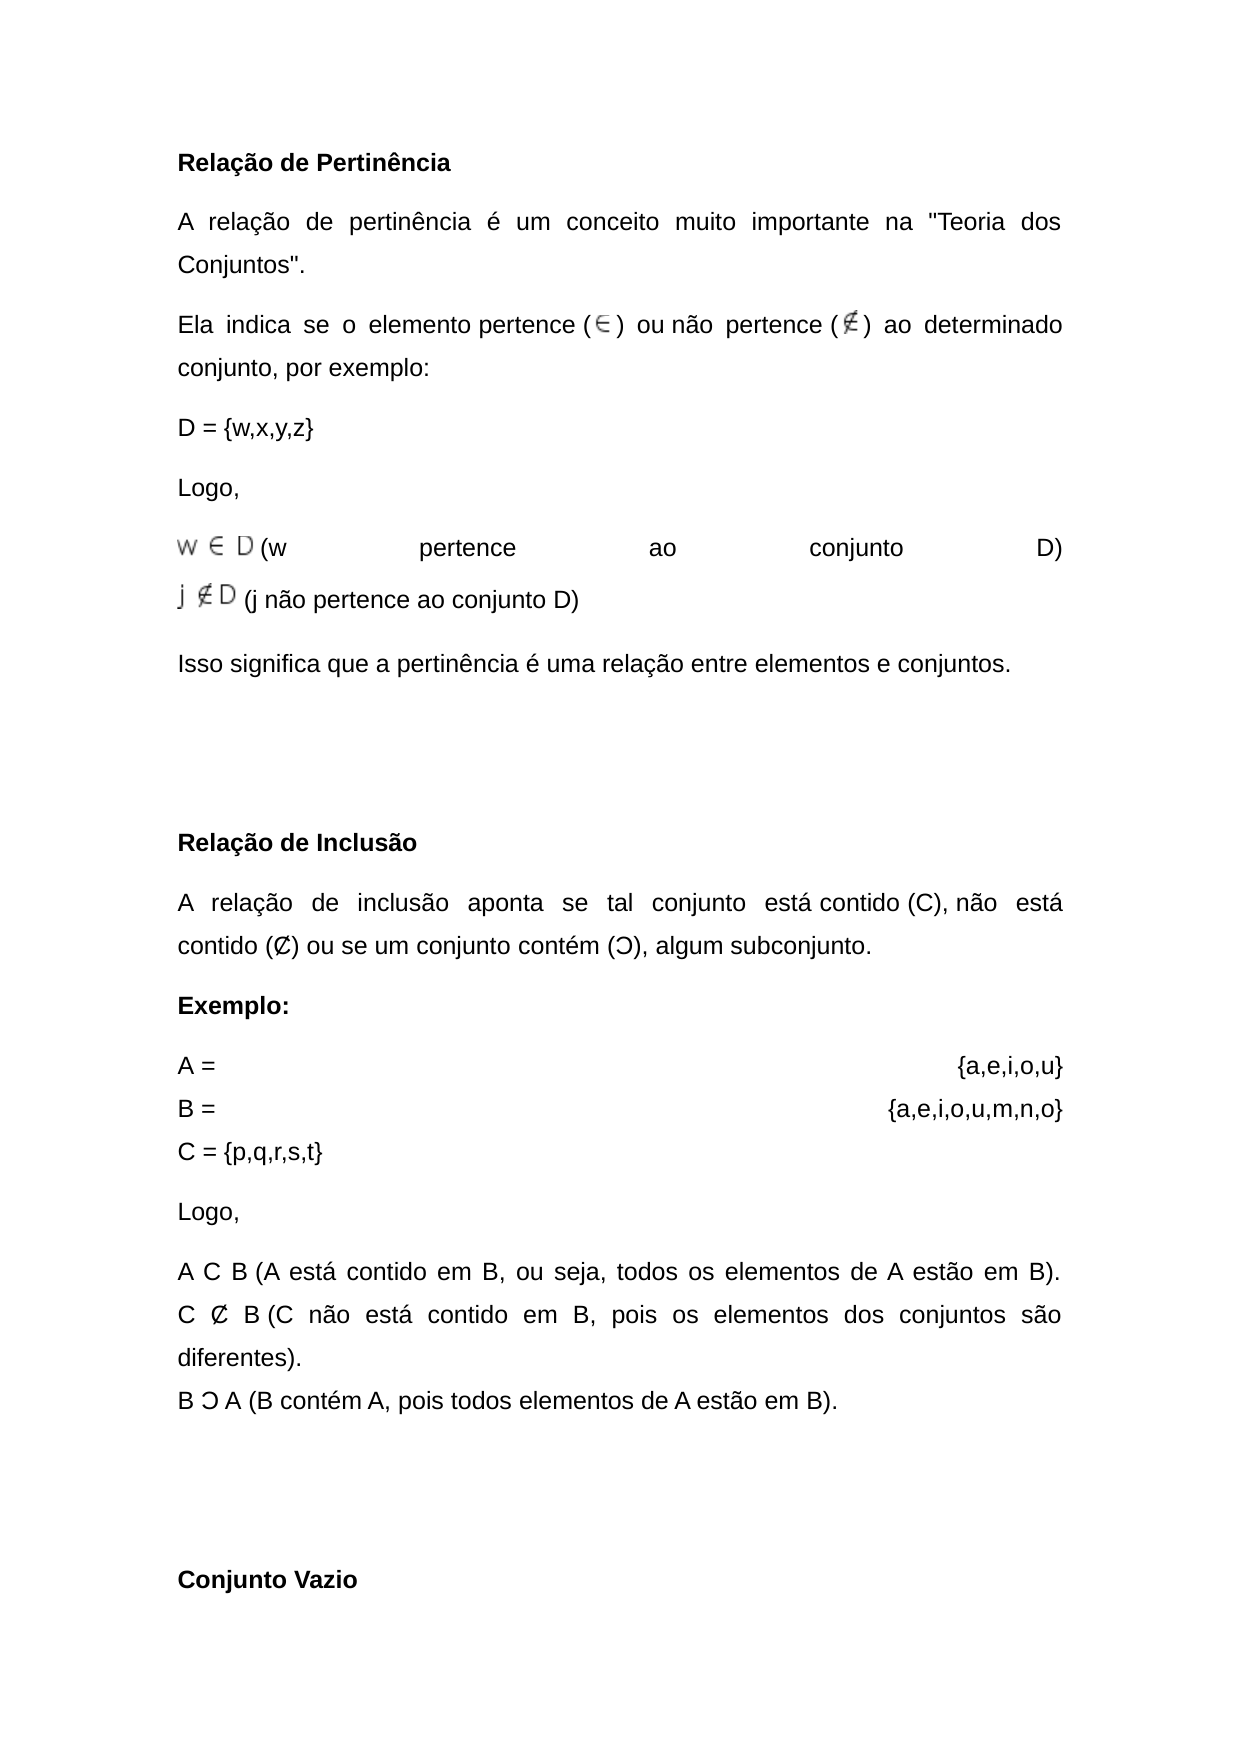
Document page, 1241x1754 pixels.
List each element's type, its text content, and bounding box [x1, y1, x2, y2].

picture [838, 310, 864, 334]
text A relação de pertinência é um conceito muito importante na "Teoria dos Conjuntos". [177, 207, 1063, 279]
text Ela indica se o elemento pertence () ou não pertence () ao determinado conjunto, por exemplo: [177, 310, 1063, 382]
text Exemplo: [177, 991, 1063, 1020]
text Conjunto Vazio [177, 1565, 1063, 1594]
text Logo, [177, 473, 1063, 502]
text A C B (A está contido em B, ou seja, todos os elementos de A estão em B). C Ȼ B (C não está contido em B, pois os elementos dos conjuntos são diferentes). B Ɔ A (B contém A, pois todos elementos de A estão em B). [177, 1257, 1063, 1415]
text D = {w,x,y,z} [177, 413, 1063, 442]
text Logo, [177, 1197, 1063, 1226]
text A relação de inclusão aponta se tal conjunto está contido (C), não está contido (Ȼ) ou se um conjunto contém (Ɔ), algum subconjunto. [177, 888, 1063, 960]
picture [177, 536, 260, 557]
text Relação de Inclusão [177, 828, 1063, 857]
text Isso significa que a pertinência é uma relação entre elementos e conjuntos. [177, 649, 1063, 678]
picture [591, 315, 616, 334]
text A = {a,e,i,o,u} B = {a,e,i,o,u,m,n,o} C = {p,q,r,s,t} [177, 1051, 1063, 1166]
picture [177, 583, 237, 609]
text Relação de Pertinência [177, 148, 1063, 176]
text (w pertence ao conjunto D) (j não pertence ao conjunto D) [177, 533, 1063, 618]
